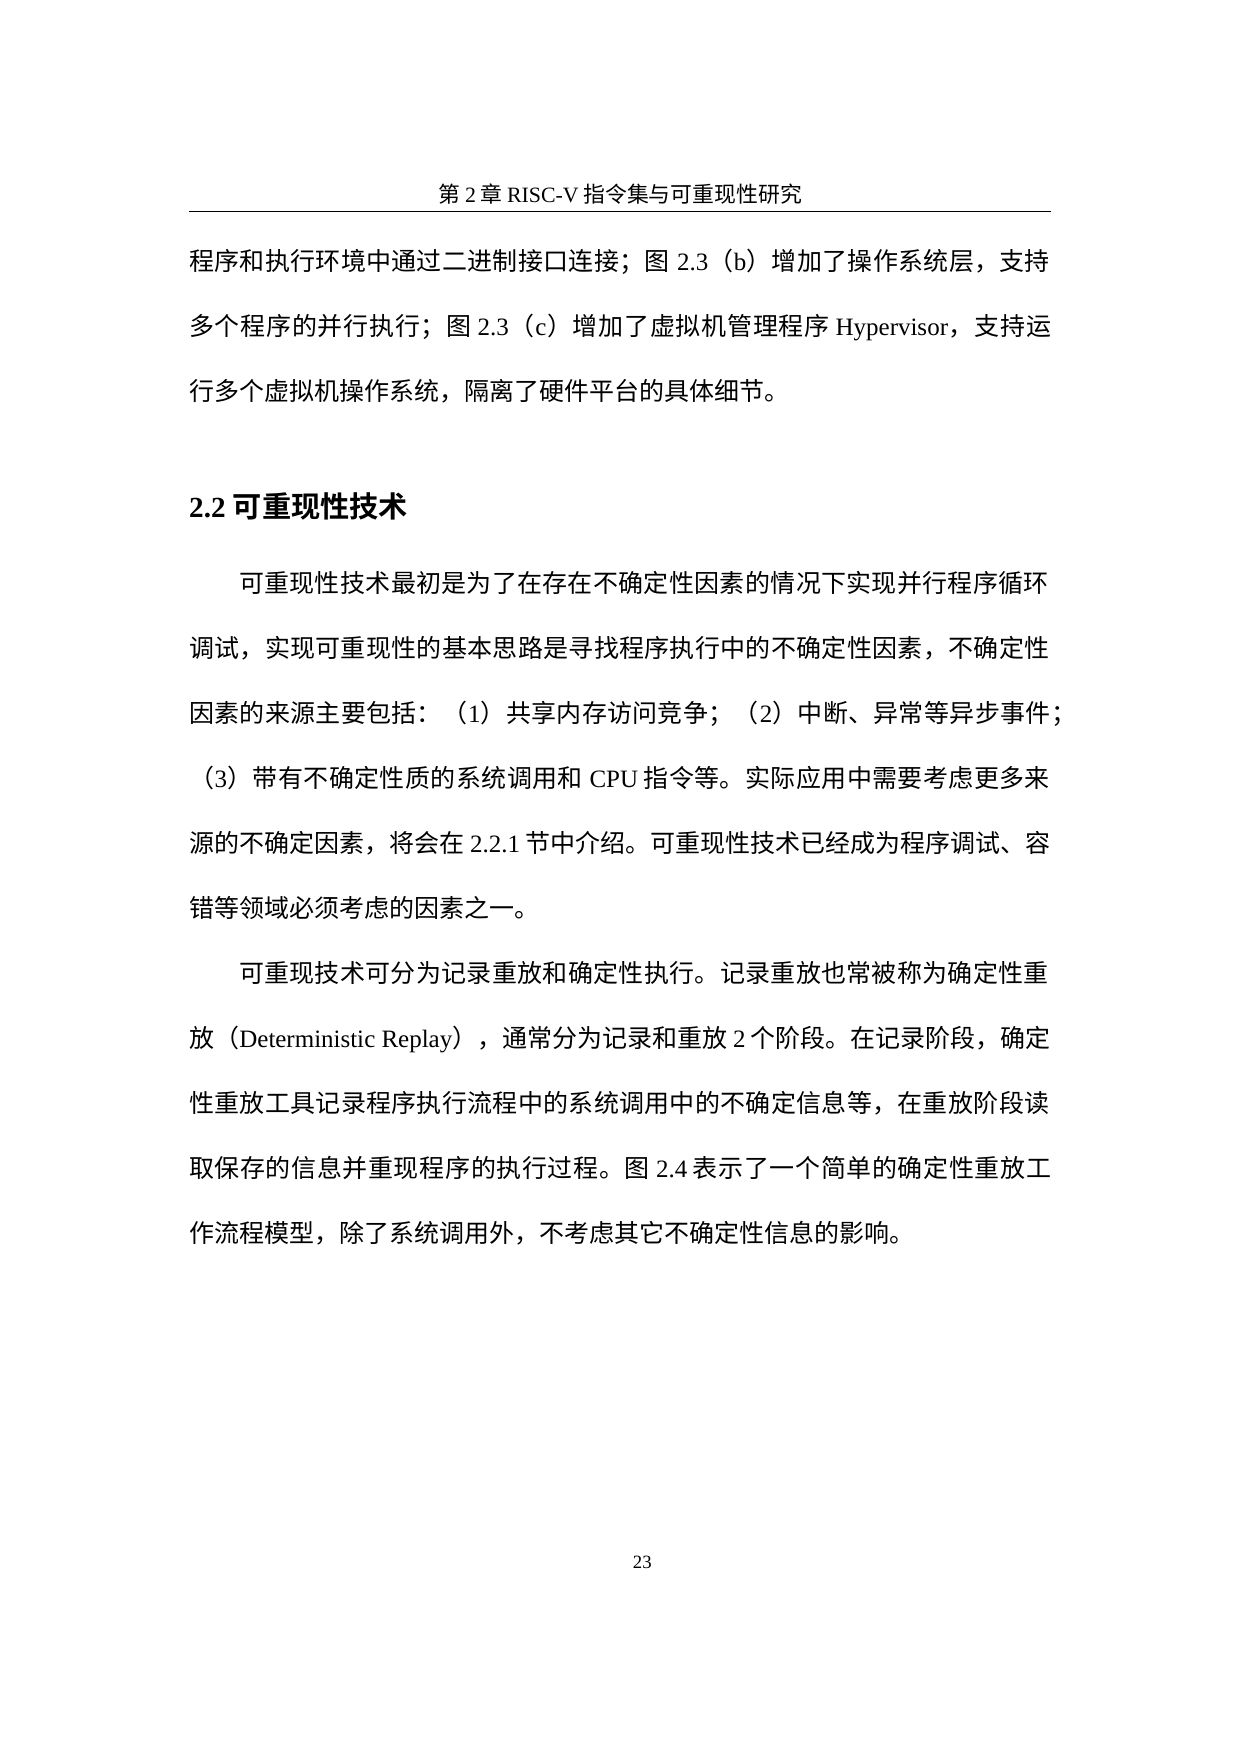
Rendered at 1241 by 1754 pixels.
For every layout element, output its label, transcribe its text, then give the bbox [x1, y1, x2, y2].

text 可重现技术可分为记录重放和确定性执行。记录重放也常被称为确定性重放（Deterministic Replay），通常分为记录和重放2个阶段。在记录阶段，确定性重放工具记录程序执行流程中的系统调用中的不确定信息等，在重放阶段读取保存的信息并重现程序的执行过程。图2.4表示了一个简单的确定性重放工作流程模型，除了系统调用外，不考虑其它不确定性信息的影响。 [189, 939, 1051, 1264]
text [189, 227, 1051, 422]
text 可重现性技术最初是为了在存在不确定性因素的情况下实现并行程序循环调试，实现可重现性的基本思路是寻找程序执行中的不确定性因素，不确定性因素的来源主要包括：（1）共享内存访问竞争；（2）中断、异常等异步事件；（3）带有不确定性质的系统调用和CPU指令等。实际应用中需要考虑更多来源的不确定因素，将会在2.2.1节中介绍。可重现性技术已经成为程序调试、容错等领域必须考虑的因素之一。 [189, 549, 1051, 939]
text 2.2 可重现性技术 [189, 472, 1051, 537]
